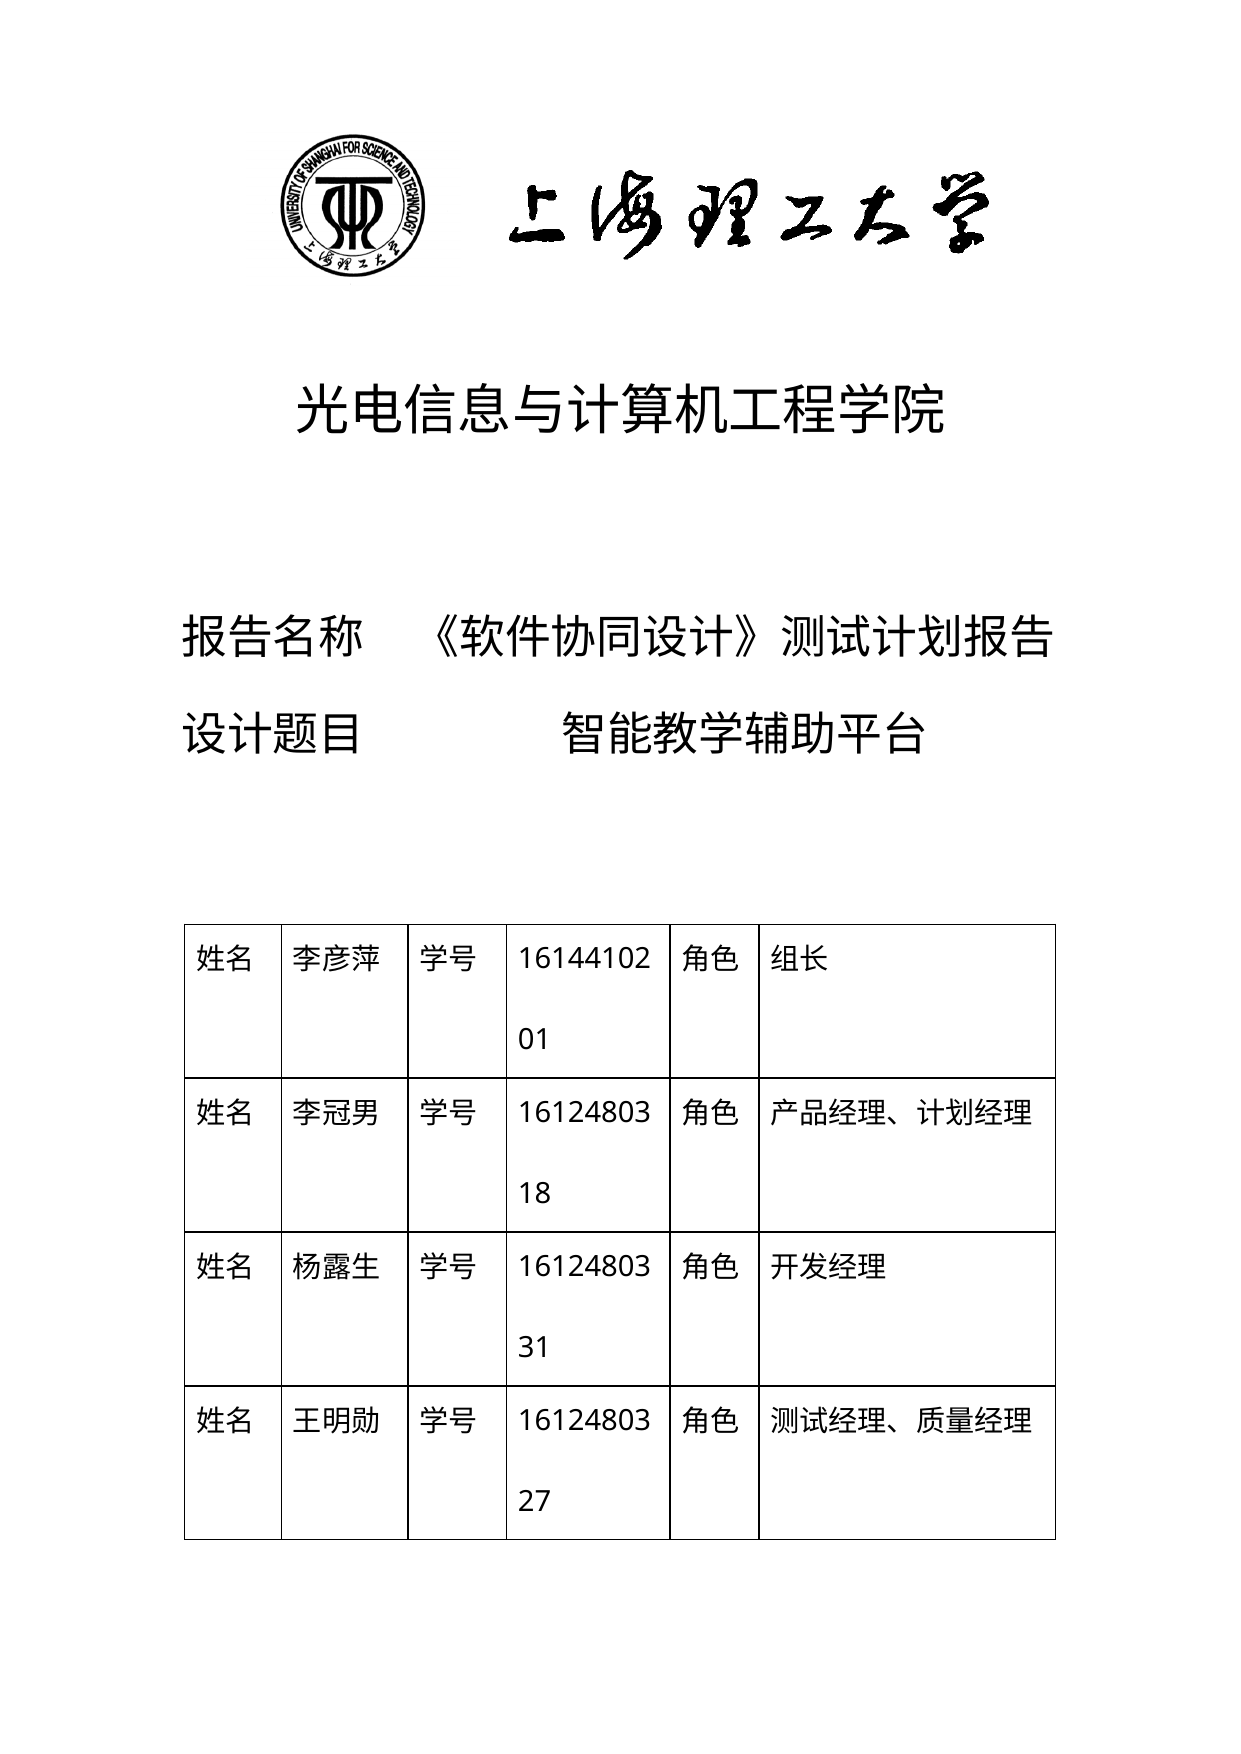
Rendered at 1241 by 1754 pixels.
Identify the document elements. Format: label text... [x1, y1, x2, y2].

table_cell 姓名 [185, 1387, 281, 1539]
table_cell 测试经理、质量经理 [760, 1387, 1055, 1539]
table_cell 姓名 [185, 1233, 281, 1385]
table_cell 设计题目 [170, 682, 418, 779]
table_cell 姓名 [185, 1079, 281, 1231]
table_cell 学号 [409, 1233, 506, 1385]
table_cell 角色 [671, 1387, 758, 1539]
table_cell 1612480318 [507, 1079, 669, 1231]
table_cell 学号 [409, 1079, 506, 1231]
table_cell 角色 [671, 1233, 758, 1385]
text 光电信息与计算机工程学院 [187, 357, 1053, 454]
table_cell 杨露生 [282, 1233, 407, 1385]
table_header 角色 [671, 925, 758, 1077]
table_header 1614410201 [507, 925, 669, 1077]
table_cell 产品经理、计划经理 [760, 1079, 1055, 1231]
table_cell 智能教学辅助平台 [418, 682, 1070, 779]
table_header 组长 [760, 925, 1055, 1077]
table_cell 李冠男 [282, 1079, 407, 1231]
table_cell 1612480331 [507, 1233, 669, 1385]
table_cell 1612480327 [507, 1387, 669, 1539]
picture [497, 161, 1000, 262]
table_header 《软件协同设计》测试计划报告 [398, 585, 1070, 682]
table_header 报告名称 [170, 585, 397, 682]
table_cell 角色 [671, 1079, 758, 1231]
table_cell 开发经理 [760, 1233, 1055, 1385]
table_cell 学号 [409, 1387, 506, 1539]
table_header 学号 [409, 925, 506, 1077]
table_cell 王明勋 [282, 1387, 407, 1539]
table_header 姓名 [185, 925, 281, 1077]
table_header 李彦萍 [282, 925, 407, 1077]
